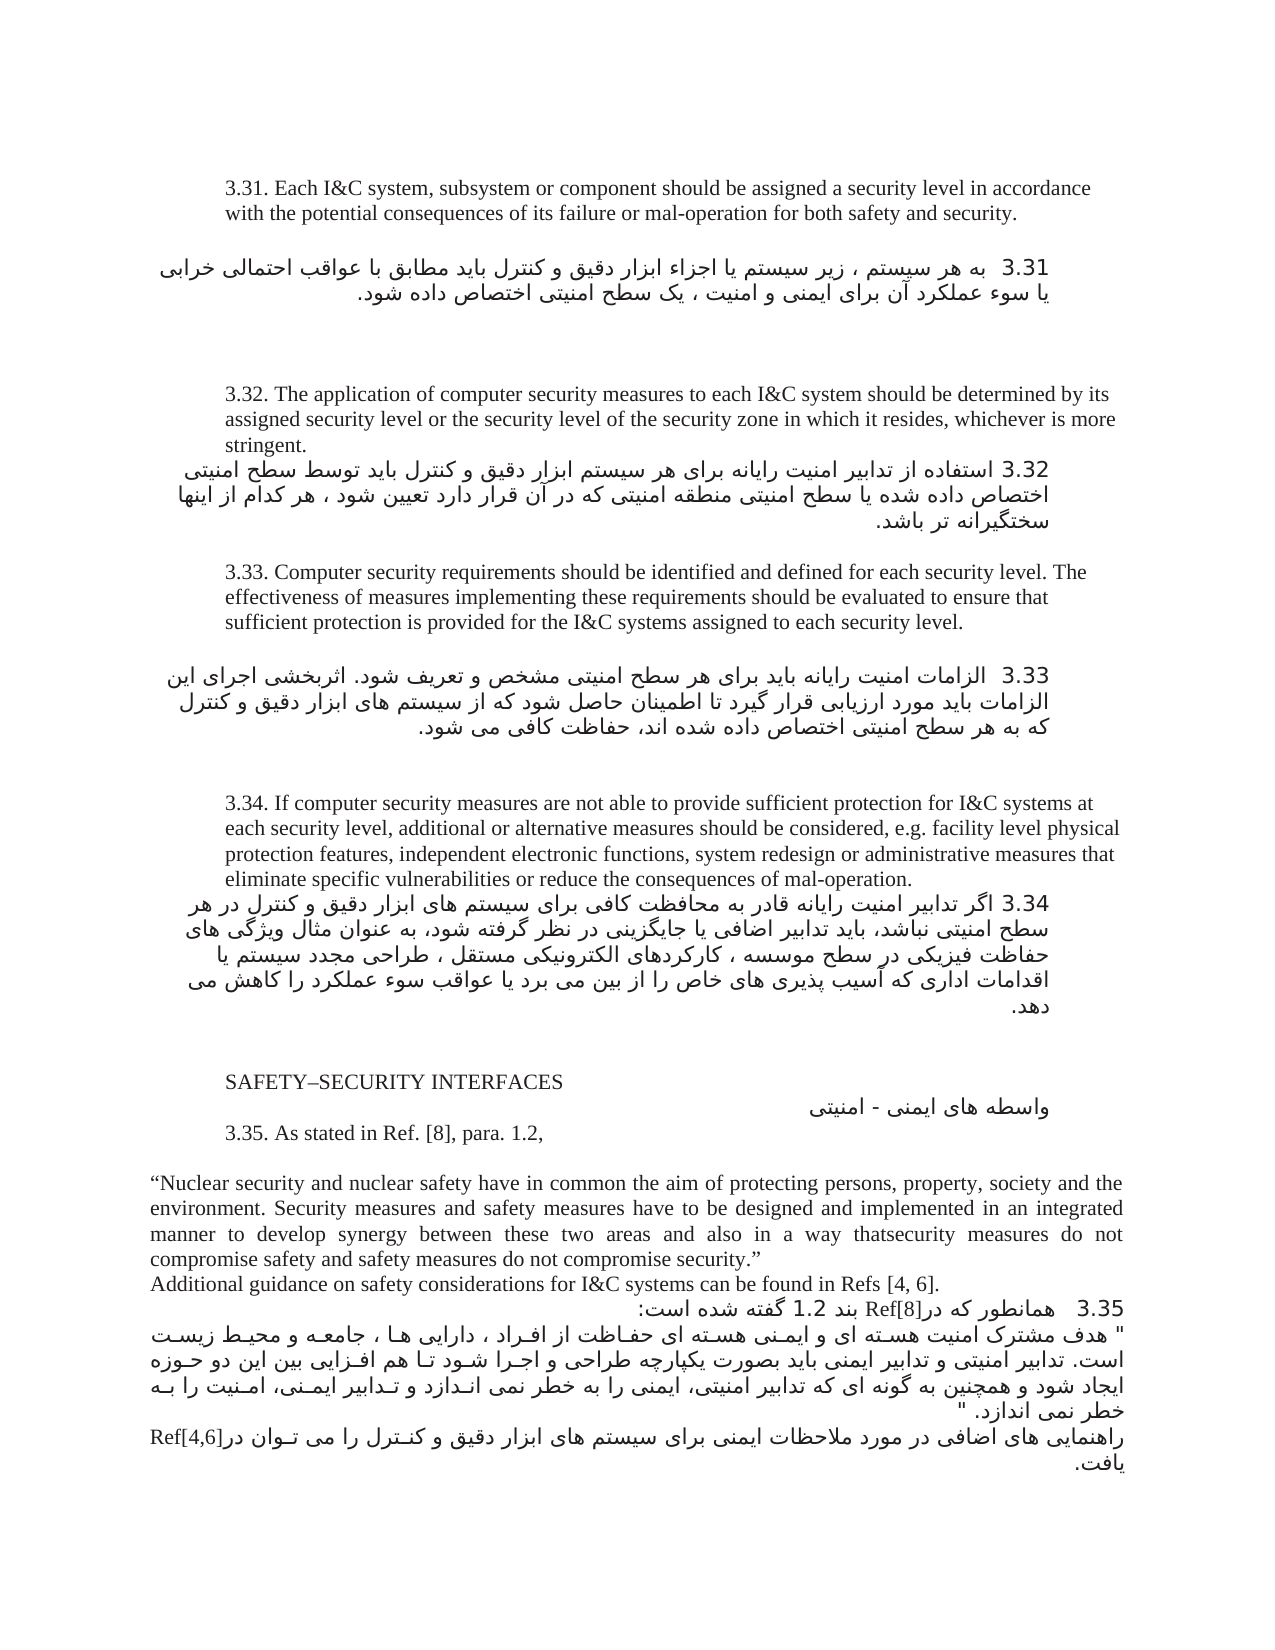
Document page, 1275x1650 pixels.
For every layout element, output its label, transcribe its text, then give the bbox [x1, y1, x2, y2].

text 3.35 همانطور که درRef[8] بند 1.2 گفته شده است: [150, 1296, 1125, 1322]
list 3.34 اگر تدابیر امنیت رایانه قادر به محافظت کافی برای سیستم های ابزار دقیق و کنترل در هر سطح امنیتی نباشد، باید تدابیر اضافی یا جایگزینی در نظر گرفته شود، به عنوان مثال ویژگی های حفاظت فیزیکی در سطح موسسه ، کارکردهای الکترونیکی مستقل ، طراحی مجدد سیستم یا اقدامات اداری که آسیب پذیری های خاص را از بین می برد یا عواقب سوء عملکرد را کاهش می دهد. [150, 891, 1050, 1019]
text راهنمایی های اضافی در مورد ملاحظات ایمنی برای سیستم های ابزار دقیق و کنترل را می توان درRef[4,6] یافت. [150, 1424, 1125, 1475]
list 3.33. Computer security requirements should be identified and defined for each security level. The effectiveness of measures implementing these requirements should be evaluated to ensure that sufficient protection is provided for the I&C systems assigned to each security level. [225, 559, 1125, 634]
text " هدف مشترک امنیت هسته ای و ایمنی هسته ای حفاظت از افراد ، دارایی ها ، جامعه و محیط زیست است. تدابیر امنیتی و تدابیر ایمنی باید بصورت یکپارچه طراحی و اجرا شود تا هم افزایی بین این دو حوزه ایجاد شود و همچنین به گونه ای که تدابیر امنیتی، ایمنی را به خطر نمی اندازد و تدابیر ایمنی، امنیت را به خطر نمی اندازد. " [150, 1322, 1125, 1424]
list 3.33 الزامات امنیت رایانه باید برای هر سطح امنیتی مشخص و تعریف شود. اثربخشی اجرای این الزامات باید مورد ارزیابی قرار گیرد تا اطمینان حاصل شود که از سیستم های ابزار دقیق و کنترل که به هر سطح امنیتی اختصاص داده شده اند، حفاظت کافی می شود. [150, 663, 1050, 740]
text Additional guidance on safety considerations for I&C systems can be found in Refs [4, 6]. [150, 1271, 1125, 1296]
list 3.35. As stated in Ref. [8], para. 1.2, [150, 1120, 1125, 1145]
text 3.34. If computer security measures are not able to provide sufficient protection for I&C systems at each security level, additional or alternative measures should be considered, e.g. facility level physical protection features, independent electronic functions, system redesign or administrative measures that eliminate specific vulnerabilities or reduce the consequences of mal-operation. [225, 790, 1125, 891]
list 3.32. The application of computer security measures to each I&C system should be determined by its assigned security level or the security level of the security zone in which it resides, whichever is more stringent. [225, 381, 1125, 457]
list SAFETY–SECURITY INTERFACES [150, 1069, 1125, 1094]
list 3.32 استفاده از تدابیر امنیت رایانه برای هر سیستم ابزار دقیق و کنترل باید توسط سطح امنیتی اختصاص داده شده یا سطح امنیتی منطقه امنیتی که در آن قرار دارد تعیین شود ، هر کدام از اینها سختگیرانه تر باشد. [150, 457, 1050, 533]
list 3.31 به هر سیستم ، زیر سیستم یا اجزاء ابزار دقیق و کنترل باید مطابق با عواقب احتمالی خرابی یا سوء عملکرد آن برای ایمنی و امنیت ، یک سطح امنیتی اختصاص داده شود. [150, 254, 1050, 306]
list واسطه های ایمنی - امنیتی [150, 1094, 1125, 1120]
text “Nuclear security and nuclear safety have in common the aim of protecting persons, property, society and the environment. Security measures and safety measures have to be designed and implemented in an integrated manner to develop synergy between these two areas and also in a way thatsecurity measures do not compromise safety and safety measures do not compromise security.” [150, 1170, 1125, 1271]
text 3.31. Each I&C system, subsystem or component should be assigned a security level in accordance with the potential consequences of its failure or mal-operation for both safety and security. [225, 175, 1125, 226]
